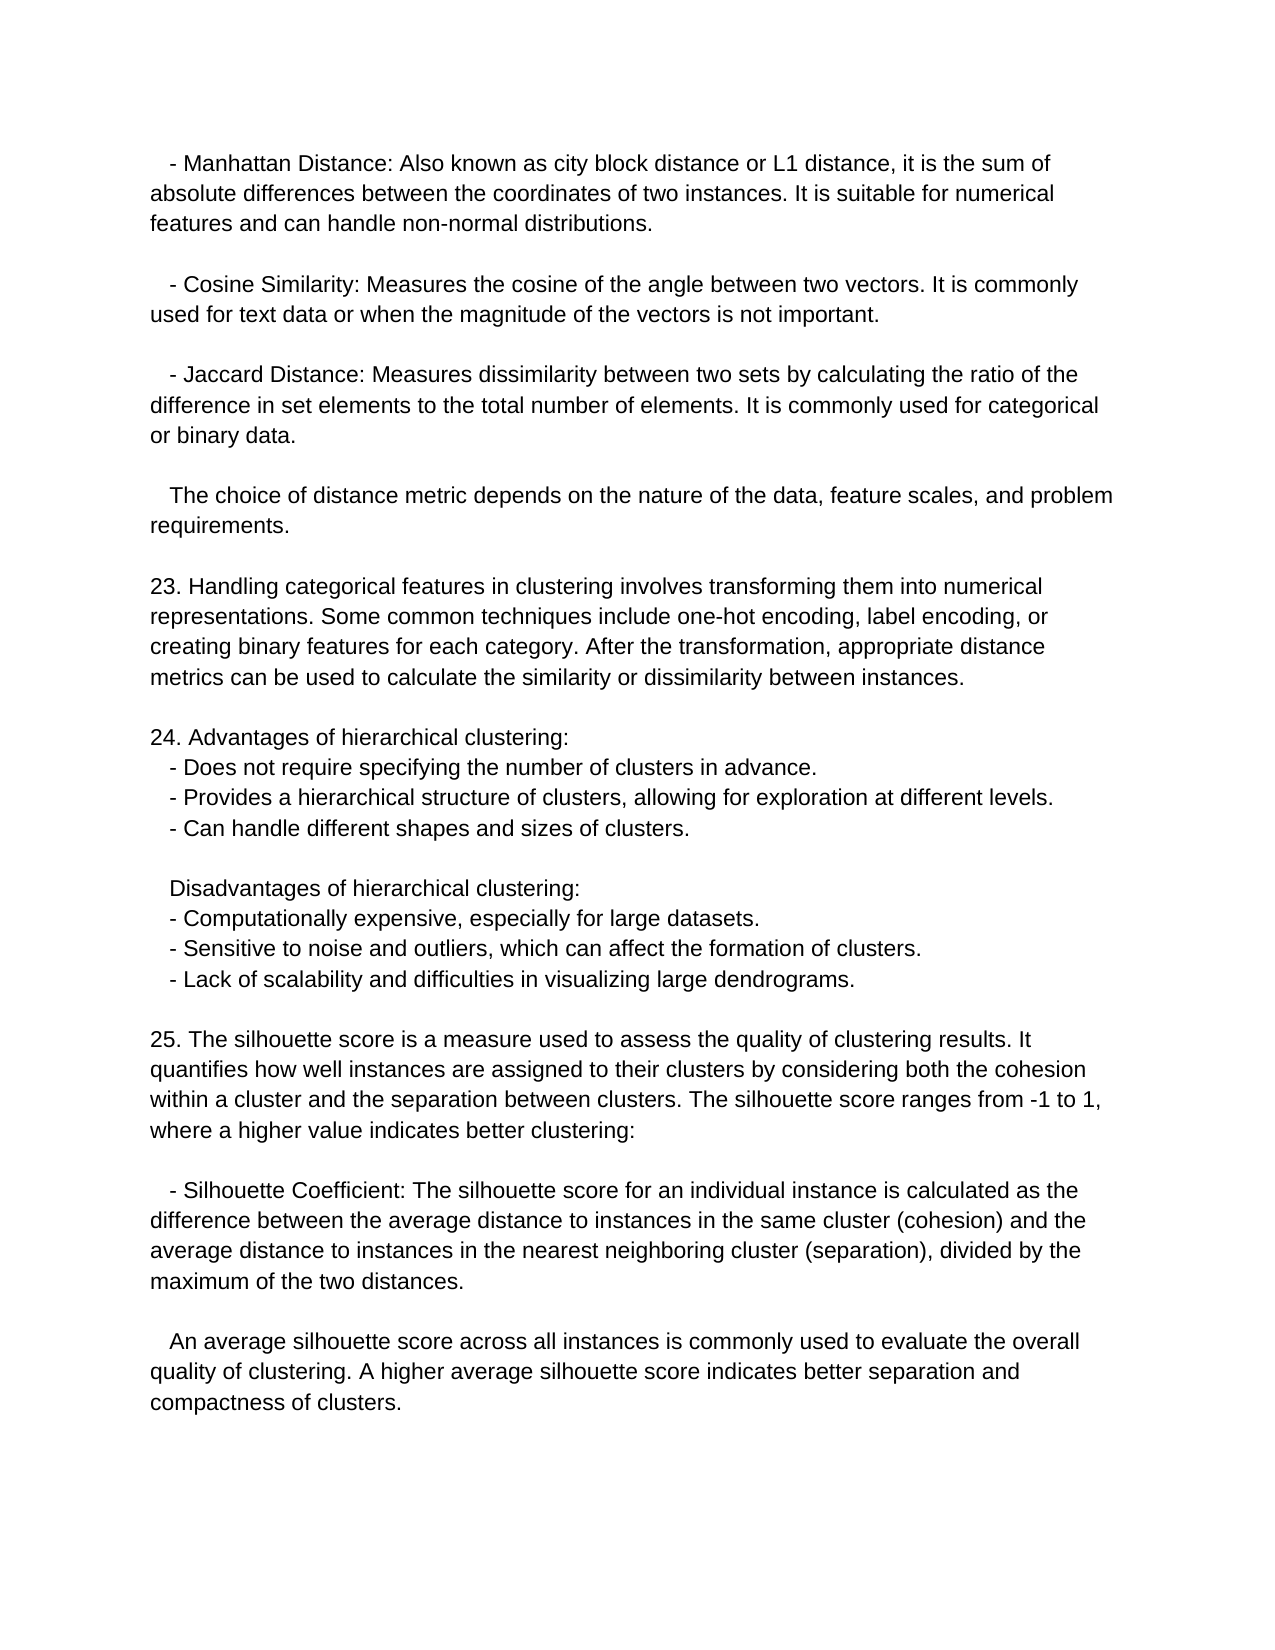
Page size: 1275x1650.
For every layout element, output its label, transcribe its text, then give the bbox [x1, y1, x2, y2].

text - Cosine Similarity: Measures the cosine of the angle between two vectors. It is commonly used for text data or when the magnitude of the vectors is not important. [150, 271, 1125, 327]
text - Does not require specifying the number of clusters in advance. [150, 754, 1125, 781]
text The choice of distance metric depends on the nature of the data, feature scales, and problem requirements. [150, 482, 1125, 539]
text - Sensitive to noise and outliers, which can affect the formation of clusters. [150, 935, 1125, 962]
text - Jaccard Distance: Measures dissimilarity between two sets by calculating the ratio of the difference in set elements to the total number of elements. It is commonly used for categorical or binary data. [150, 361, 1125, 448]
text 23. Handling categorical features in clustering involves transforming them into numerical representations. Some common techniques include one-hot encoding, label encoding, or creating binary features for each category. After the transformation, appropriate distance metrics can be used to calculate the similarity or dissimilarity between instances. [150, 573, 1125, 690]
text - Silhouette Coefficient: The silhouette score for an individual instance is calculated as the difference between the average distance to instances in the same cluster (cohesion) and the average distance to instances in the nearest neighboring cluster (separation), divided by the maximum of the two distances. [150, 1177, 1125, 1294]
text - Can handle different shapes and sizes of clusters. [150, 814, 1125, 841]
text - Computationally expensive, especially for large datasets. [150, 905, 1125, 932]
text Disadvantages of hierarchical clustering: [150, 875, 1125, 901]
text 24. Advantages of hierarchical clustering: [150, 724, 1125, 750]
text - Provides a hierarchical structure of clusters, allowing for exploration at different levels. [150, 784, 1125, 811]
text 25. The silhouette score is a measure used to assess the quality of clustering results. It quantifies how well instances are assigned to their clusters by considering both the cohesion within a cluster and the separation between clusters. The silhouette score ranges from -1 to 1, where a higher value indicates better clustering: [150, 1026, 1125, 1143]
text An average silhouette score across all instances is commonly used to evaluate the overall quality of clustering. A higher average silhouette score indicates better separation and compactness of clusters. [150, 1328, 1125, 1415]
text - Lack of scalability and difficulties in visualizing large dendrograms. [150, 966, 1125, 992]
text - Manhattan Distance: Also known as city block distance or L1 distance, it is the sum of absolute differences between the coordinates of two instances. It is suitable for numerical features and can handle non-normal distributions. [150, 150, 1125, 237]
